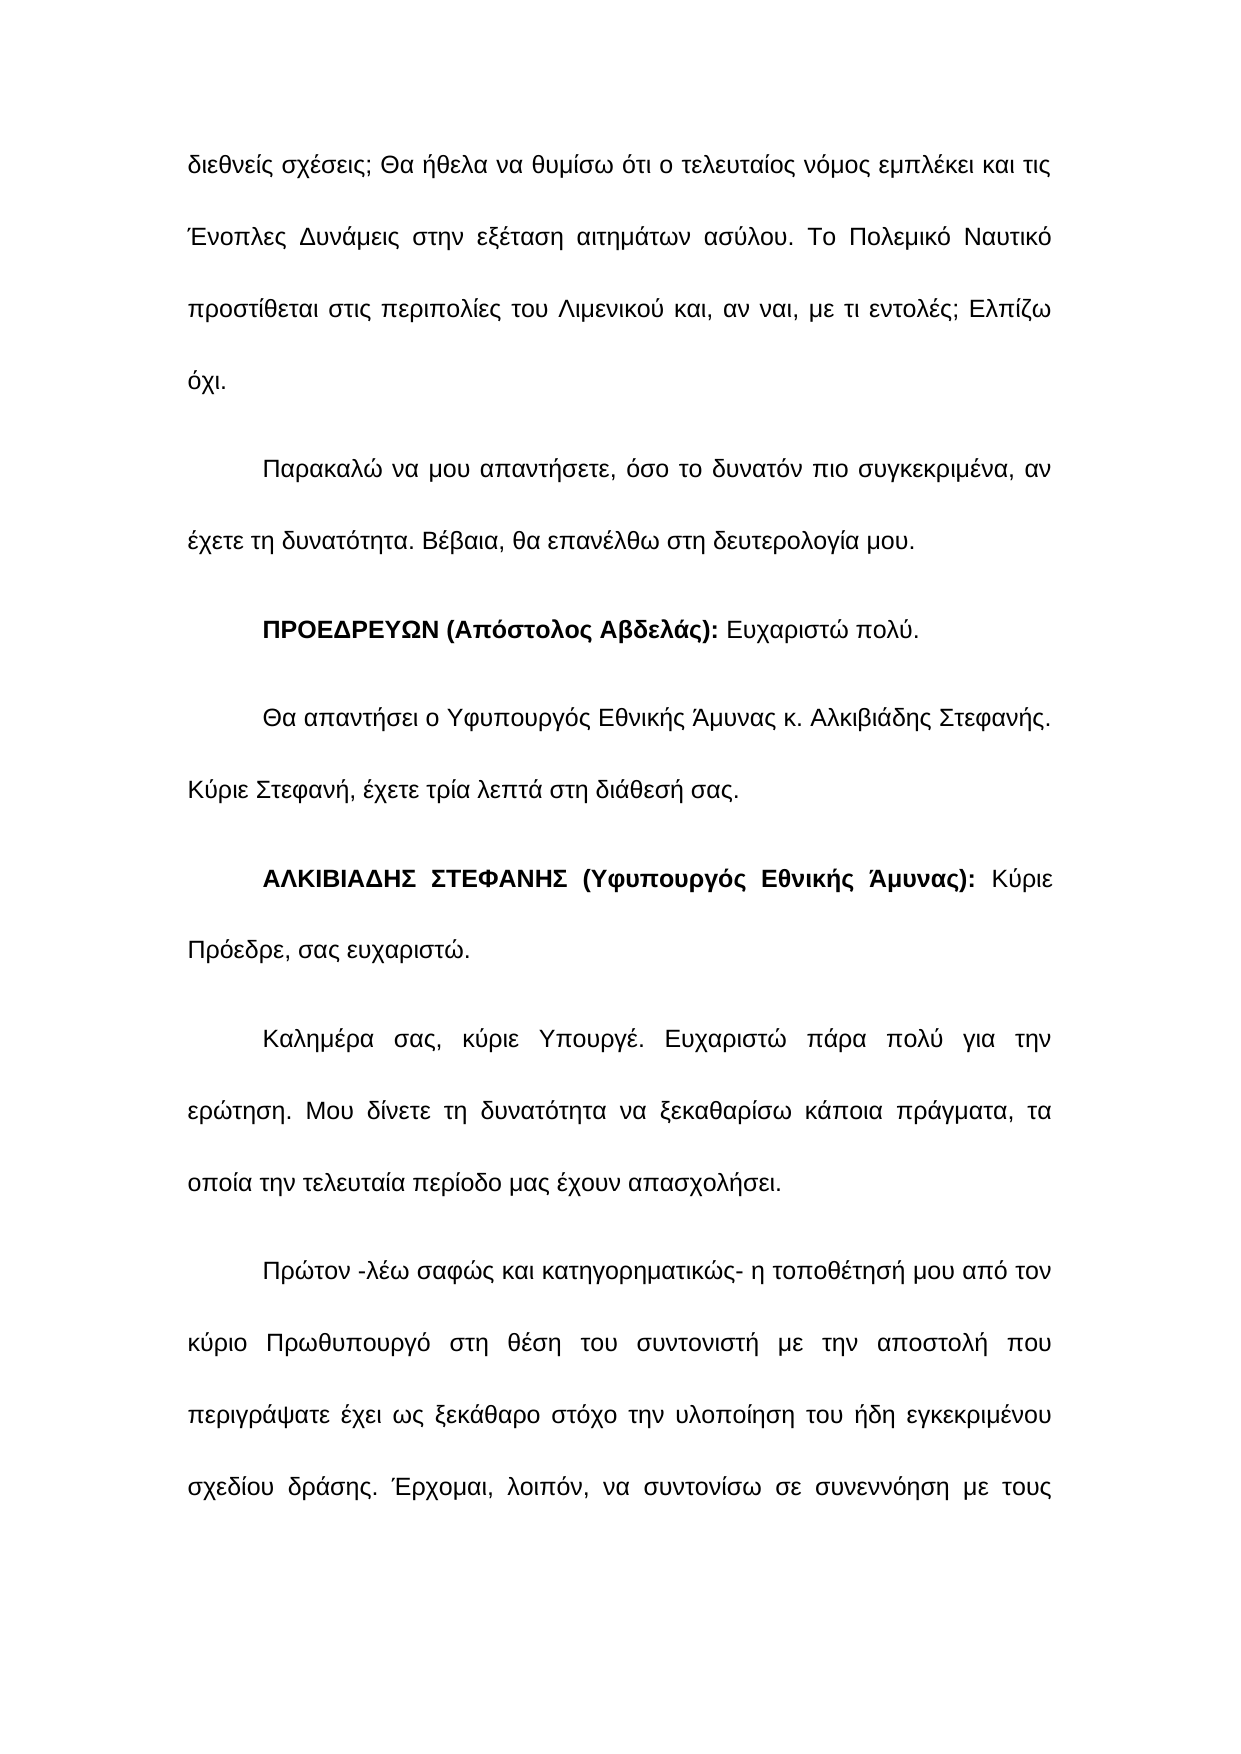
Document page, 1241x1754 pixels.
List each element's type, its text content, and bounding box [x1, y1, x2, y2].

text Καλημέρα σας, κύριε Υπουργέ. Ευχαριστώ πάρα πολύ για την ερώτηση. Μου δίνετε τη δυνατότητα να ξεκαθαρίσω κάποια πράγματα, τα οποία την τελευταία περίοδο μας έχουν απασχολήσει. [187, 1024, 1053, 1196]
text Παρακαλώ να μου απαντήσετε, όσο το δυνατόν πιο συγκεκριμένα, αν έχετε τη δυνατότητα. Βέβαια, θα επανέλθω στη δευτερολογία μου. [187, 454, 1053, 555]
text ΠΡΟΕΔΡΕΥΩΝ (Απόστολος Αβδελάς): Ευχαριστώ πολύ. [187, 614, 1053, 643]
text ΑΛΚΙΒΙΑΔΗΣ ΣΤΕΦΑΝΗΣ (Υφυπουργός Εθνικής Άμυνας): Κύριε Πρόεδρε, σας ευχαριστώ. [187, 863, 1053, 964]
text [187, 150, 1053, 394]
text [187, 1256, 1053, 1501]
text Θα απαντήσει ο Υφυπουργός Εθνικής Άμυνας κ. Αλκιβιάδης Στεφανής. Κύριε Στεφανή, έχετε τρία λεπτά στη διάθεσή σας. [187, 703, 1053, 804]
